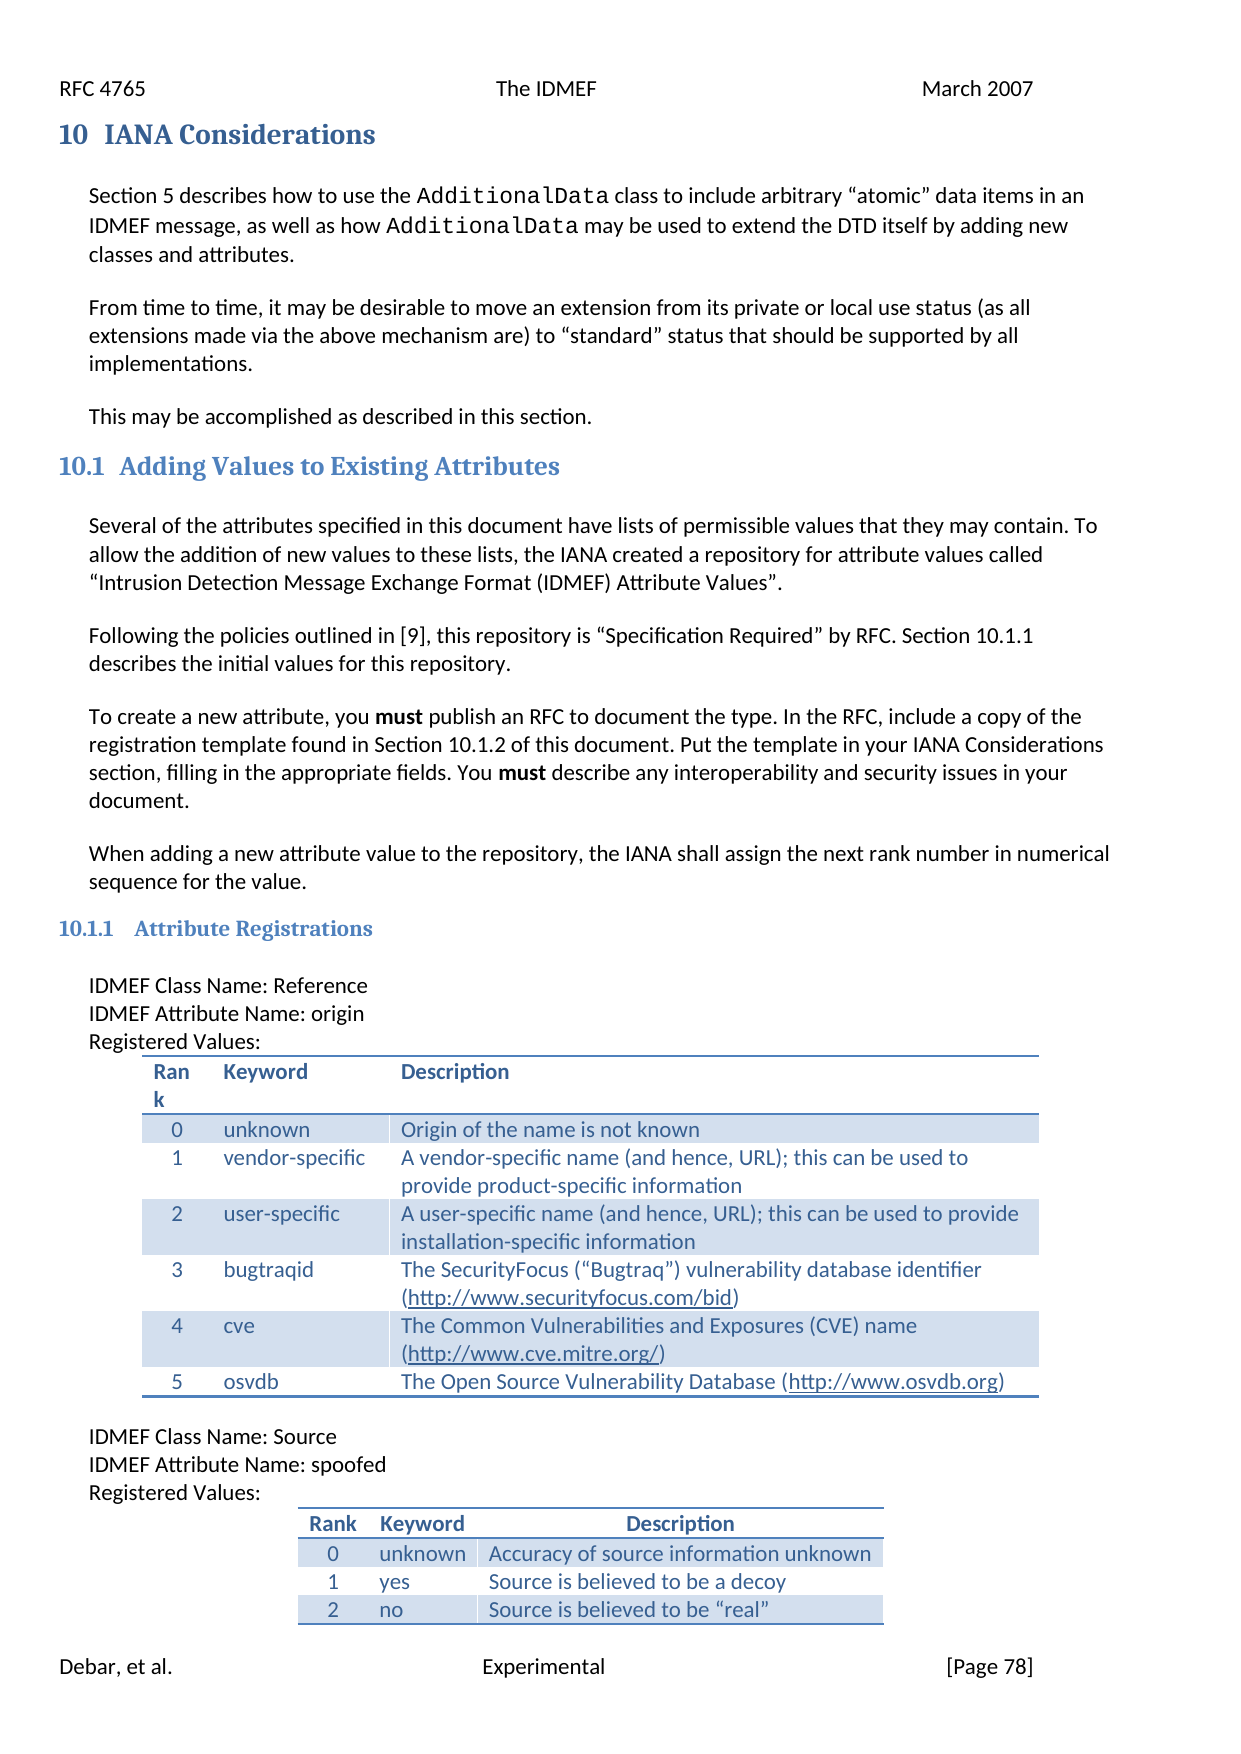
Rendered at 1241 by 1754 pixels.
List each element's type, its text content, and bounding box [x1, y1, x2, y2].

text Registered Values: [89, 1027, 1122, 1055]
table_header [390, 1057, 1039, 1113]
subtitle IANA Considerations [59, 118, 1122, 152]
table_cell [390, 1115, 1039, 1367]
subtitle Attribute Registrations [59, 916, 1122, 942]
text Several of the attributes specified in this document have lists of permissible values that they may contain. To allow the addition of new values to these lists, the IANA created a repository for attribute values called “Intrusion Detection Message Exchange Format (IDMEF) Attribute Values”. [89, 512, 1122, 596]
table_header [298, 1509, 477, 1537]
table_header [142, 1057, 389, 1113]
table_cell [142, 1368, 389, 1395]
text Following the policies outlined in [9], this repository is “Specification Required” by RFC. Section 10.1.1 describes the initial values for this repository. [89, 621, 1122, 677]
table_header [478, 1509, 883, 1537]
text Registered Values: [89, 1478, 1122, 1507]
text IDMEF Attribute Name: spoofed [89, 1451, 1122, 1478]
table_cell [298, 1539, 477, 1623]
text This may be accomplished as described in this section. [89, 402, 1122, 430]
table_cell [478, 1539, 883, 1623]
text IDMEF Class Name: Reference [89, 971, 1122, 999]
text From time to time, it may be desirable to move an extension from its private or local use status (as all extensions made via the above mechanism are) to “standard” status that should be supported by all implementations. [89, 293, 1122, 377]
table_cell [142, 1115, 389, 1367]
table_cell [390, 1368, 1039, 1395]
text IDMEF Class Name: Source [89, 1422, 1122, 1451]
text Section 5 describes how to use the AdditionalData class to include arbitrary “atomic” data items in an IDMEF message, as well as how AdditionalData may be used to extend the DTD itself by adding new classes and attributes. [89, 182, 1122, 268]
text IDMEF Attribute Name: origin [89, 999, 1122, 1027]
text To create a new attribute, you must publish an RFC to document the type. In the RFC, include a copy of the registration template found in Section 10.1.2 of this document. Put the template in your IANA Considerations section, filling in the appropriate fields. You must describe any interoperability and security issues in your document. [89, 702, 1122, 814]
subtitle Adding Values to Existing Attributes [59, 451, 1122, 482]
text When adding a new attribute value to the repository, the IANA shall assign the next rank number in numerical sequence for the value. [89, 839, 1122, 895]
